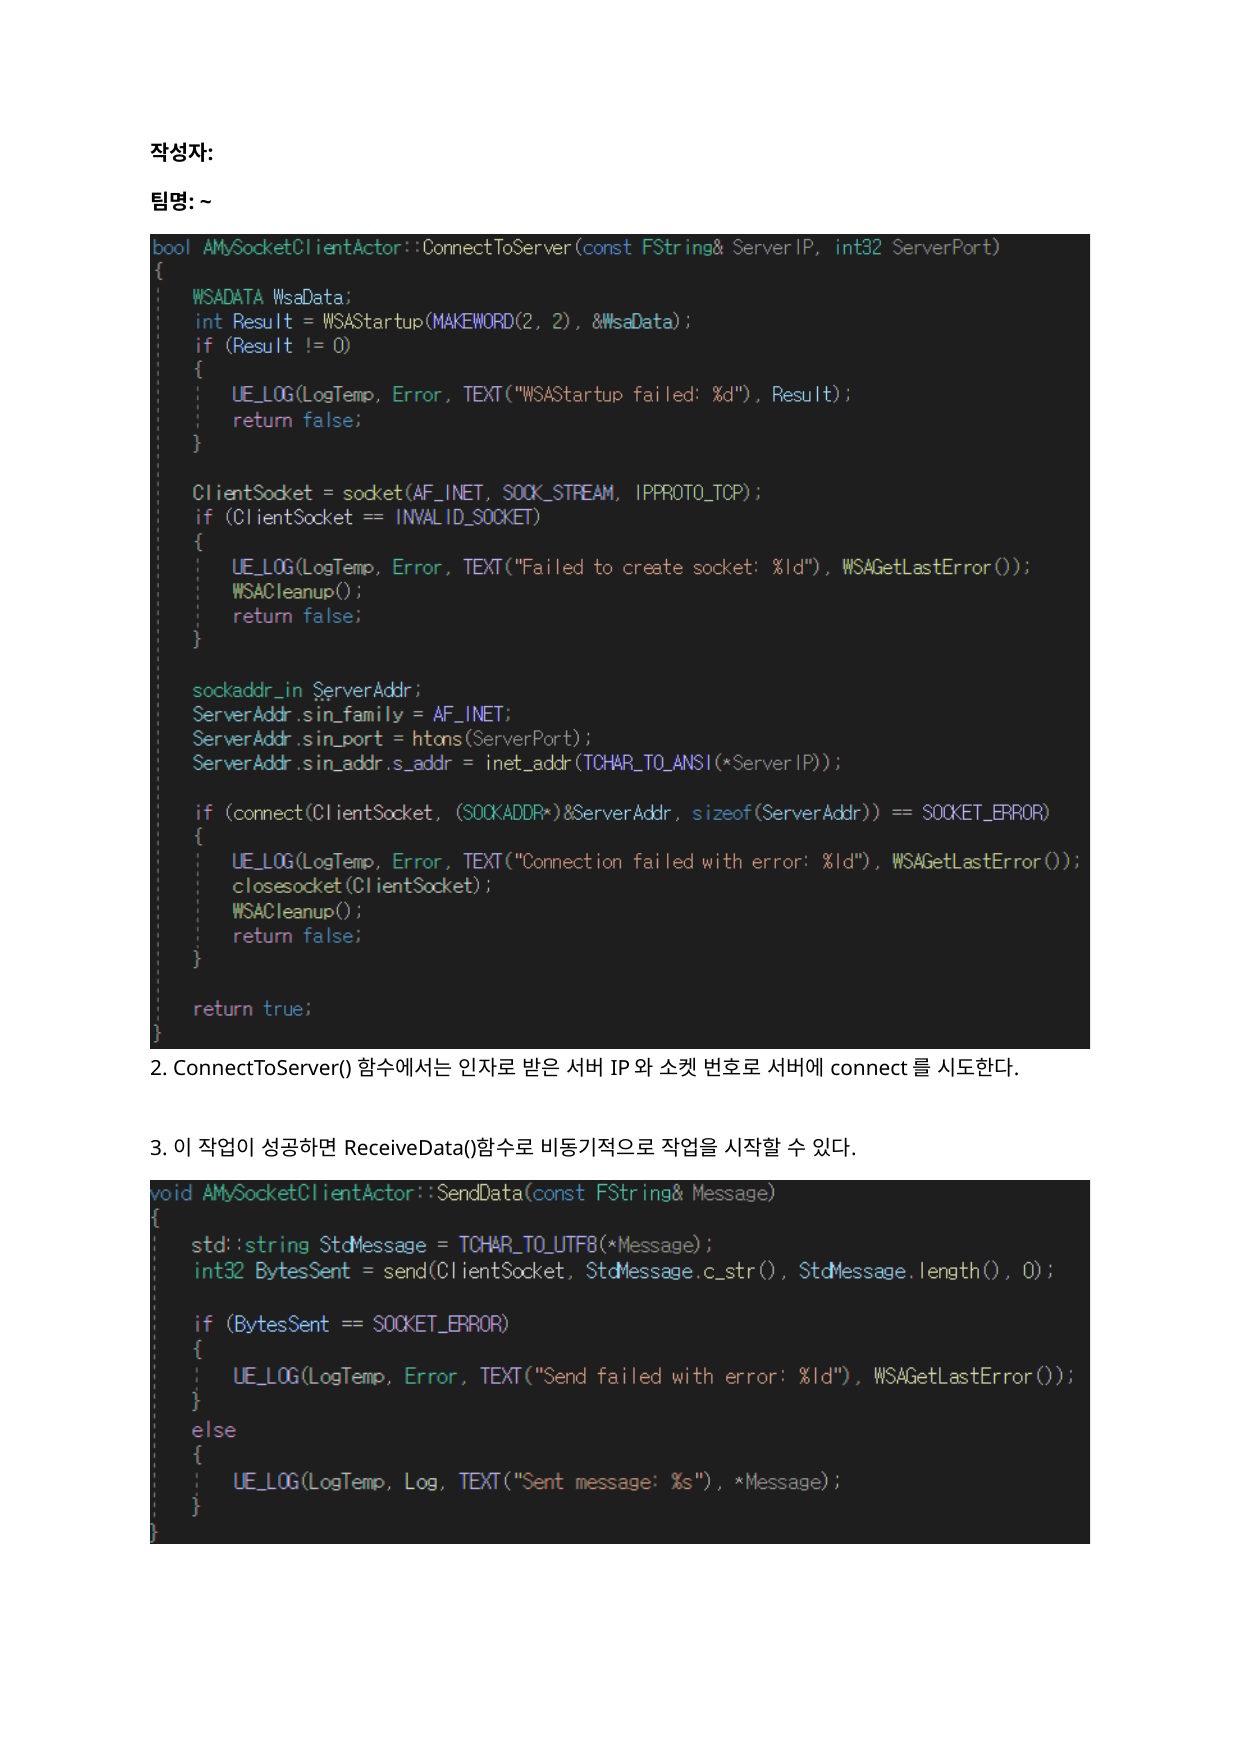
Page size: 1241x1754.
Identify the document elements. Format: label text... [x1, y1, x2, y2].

text 3. 이 작업이 성공하면 ReceiveData()함수로 비동기적으로 작업을 시작할 수 있다. [150, 1131, 1090, 1162]
picture [150, 234, 1091, 1049]
text 2. ConnectToServer() 함수에서는 인자로 받은 서버 IP와 소켓 번호로 서버에 connect를 시도한다. [150, 1049, 1090, 1112]
picture [150, 1180, 1091, 1544]
